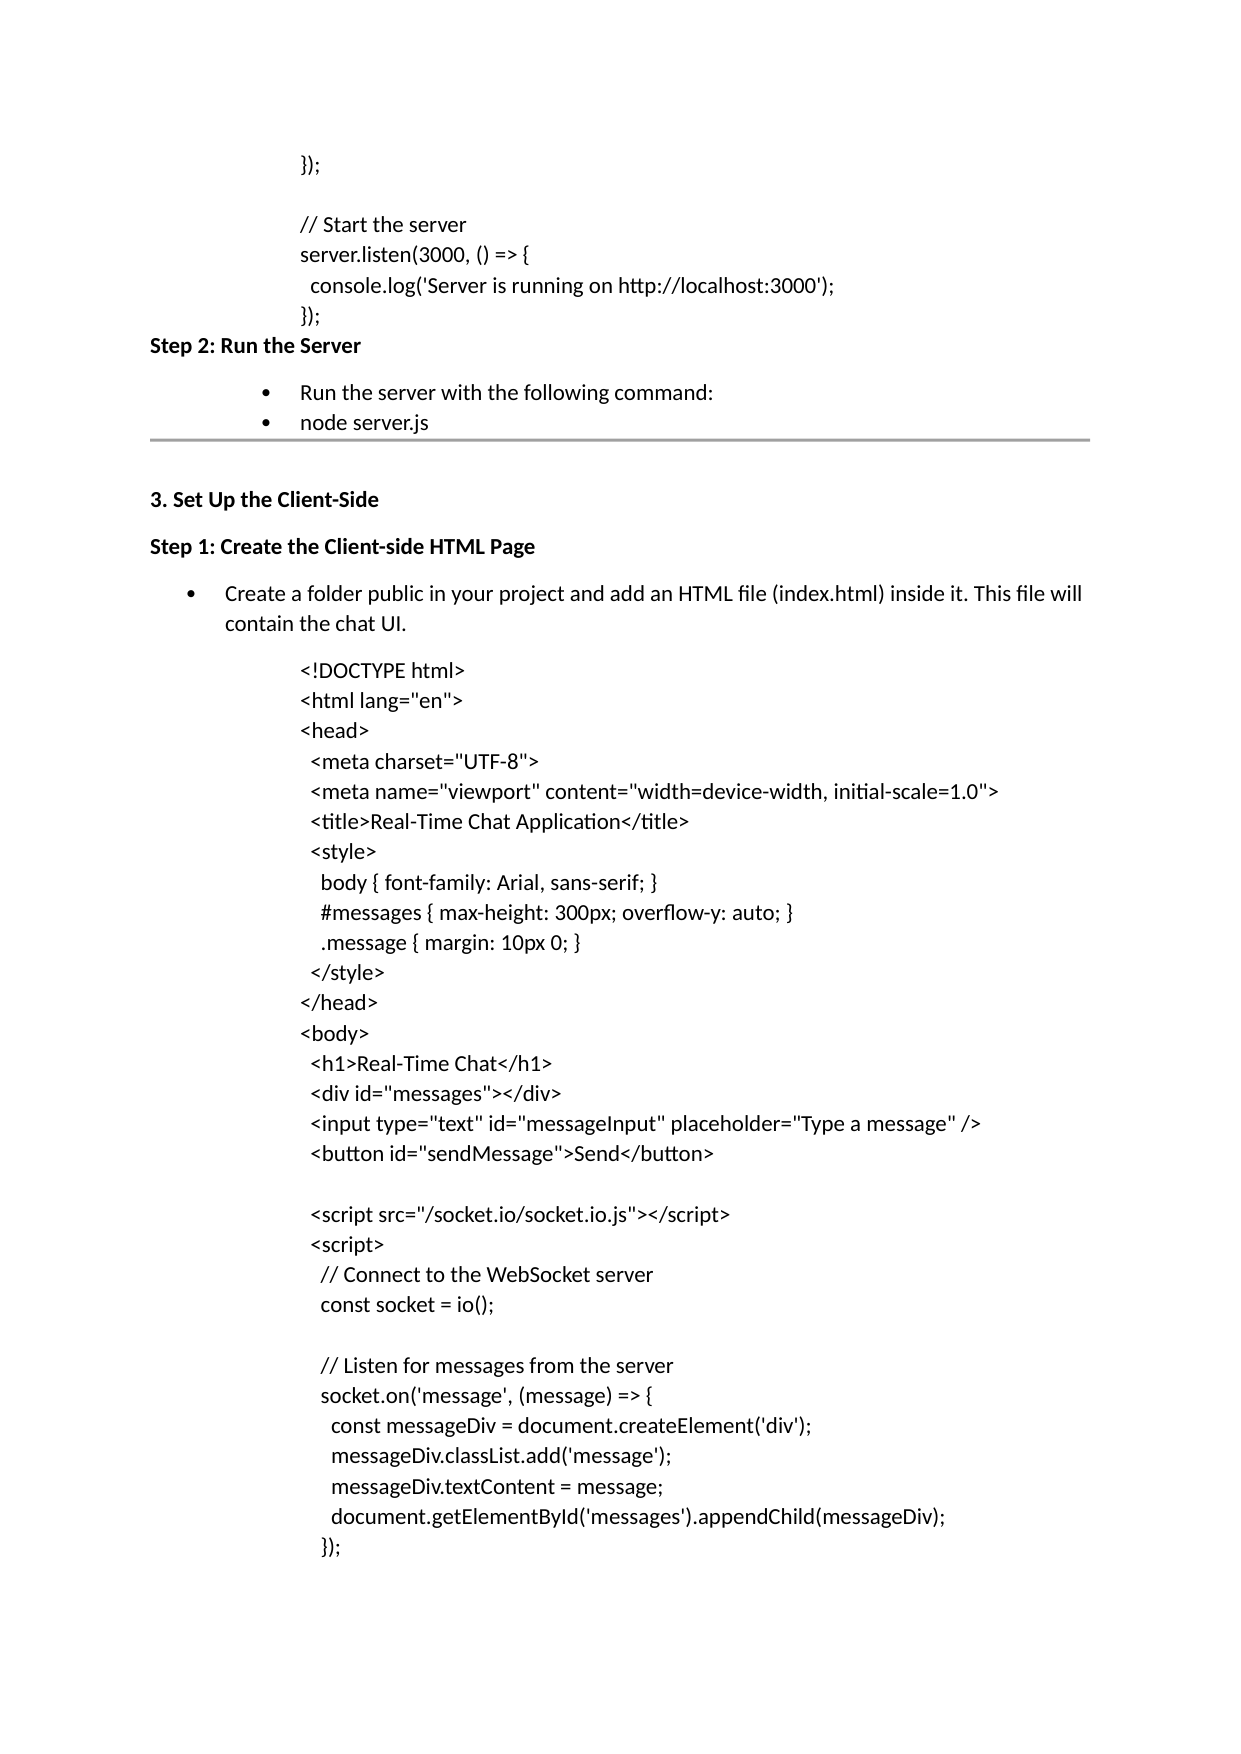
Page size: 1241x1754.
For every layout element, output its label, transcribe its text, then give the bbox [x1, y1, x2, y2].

text <style> [300, 837, 1090, 866]
text // Connect to the WebSocket server [300, 1260, 1090, 1288]
text <body> [300, 1019, 1090, 1047]
text <button id="sendMessage">Send</button> [300, 1139, 1090, 1168]
text </style> [300, 958, 1090, 986]
text <input type="text" id="messageInput" placeholder="Type a message" /> [300, 1109, 1090, 1137]
list Run the server with the following command: [262, 378, 1090, 406]
text body { font-family: Arial, sans-serif; } [300, 868, 1090, 896]
text messageDiv.classList.add('message'); [300, 1442, 1090, 1470]
text <meta charset="UTF-8"> [300, 747, 1090, 775]
text 3. Set Up the Client-Side [150, 485, 1090, 513]
text <head> [300, 717, 1090, 745]
text Step 1: Create the Client-side HTML Page [150, 532, 1090, 560]
text document.getElementById('messages').appendChild(messageDiv); [300, 1502, 1090, 1530]
text <meta name="viewport" content="width=device-width, initial-scale=1.0"> [300, 777, 1090, 805]
text <script> [300, 1230, 1090, 1258]
text <title>Real-Time Chat Application</title> [300, 807, 1090, 835]
text const messageDiv = document.createElement('div'); [300, 1411, 1090, 1439]
text socket.on('message', (message) => { [300, 1381, 1090, 1409]
text messageDiv.textContent = message; [300, 1472, 1090, 1500]
text </head> [300, 988, 1090, 1017]
text <h1>Real-Time Chat</h1> [300, 1049, 1090, 1077]
text server.listen(3000, () => { [300, 241, 1090, 269]
text }); [300, 301, 1090, 329]
text <div id="messages"></div> [300, 1079, 1090, 1107]
list Create a folder public in your project and add an HTML file (index.html) inside it. This file will contain the chat UI. [187, 579, 1090, 637]
text <script src="/socket.io/socket.io.js"></script> [300, 1200, 1090, 1228]
text }); [300, 150, 1090, 178]
text // Start the server [300, 210, 1090, 238]
text const socket = io(); [300, 1291, 1090, 1319]
list node server.js [262, 408, 1090, 436]
text }); [300, 1532, 1090, 1560]
text <!DOCTYPE html> [300, 656, 1090, 684]
text <html lang="en"> [300, 686, 1090, 714]
text // Listen for messages from the server [300, 1351, 1090, 1379]
text #messages { max-height: 300px; overflow-y: auto; } [300, 898, 1090, 926]
text console.log('Server is running on http://localhost:3000'); [300, 271, 1090, 299]
text .message { margin: 10px 0; } [300, 928, 1090, 956]
text Step 2: Run the Server [150, 331, 1090, 359]
